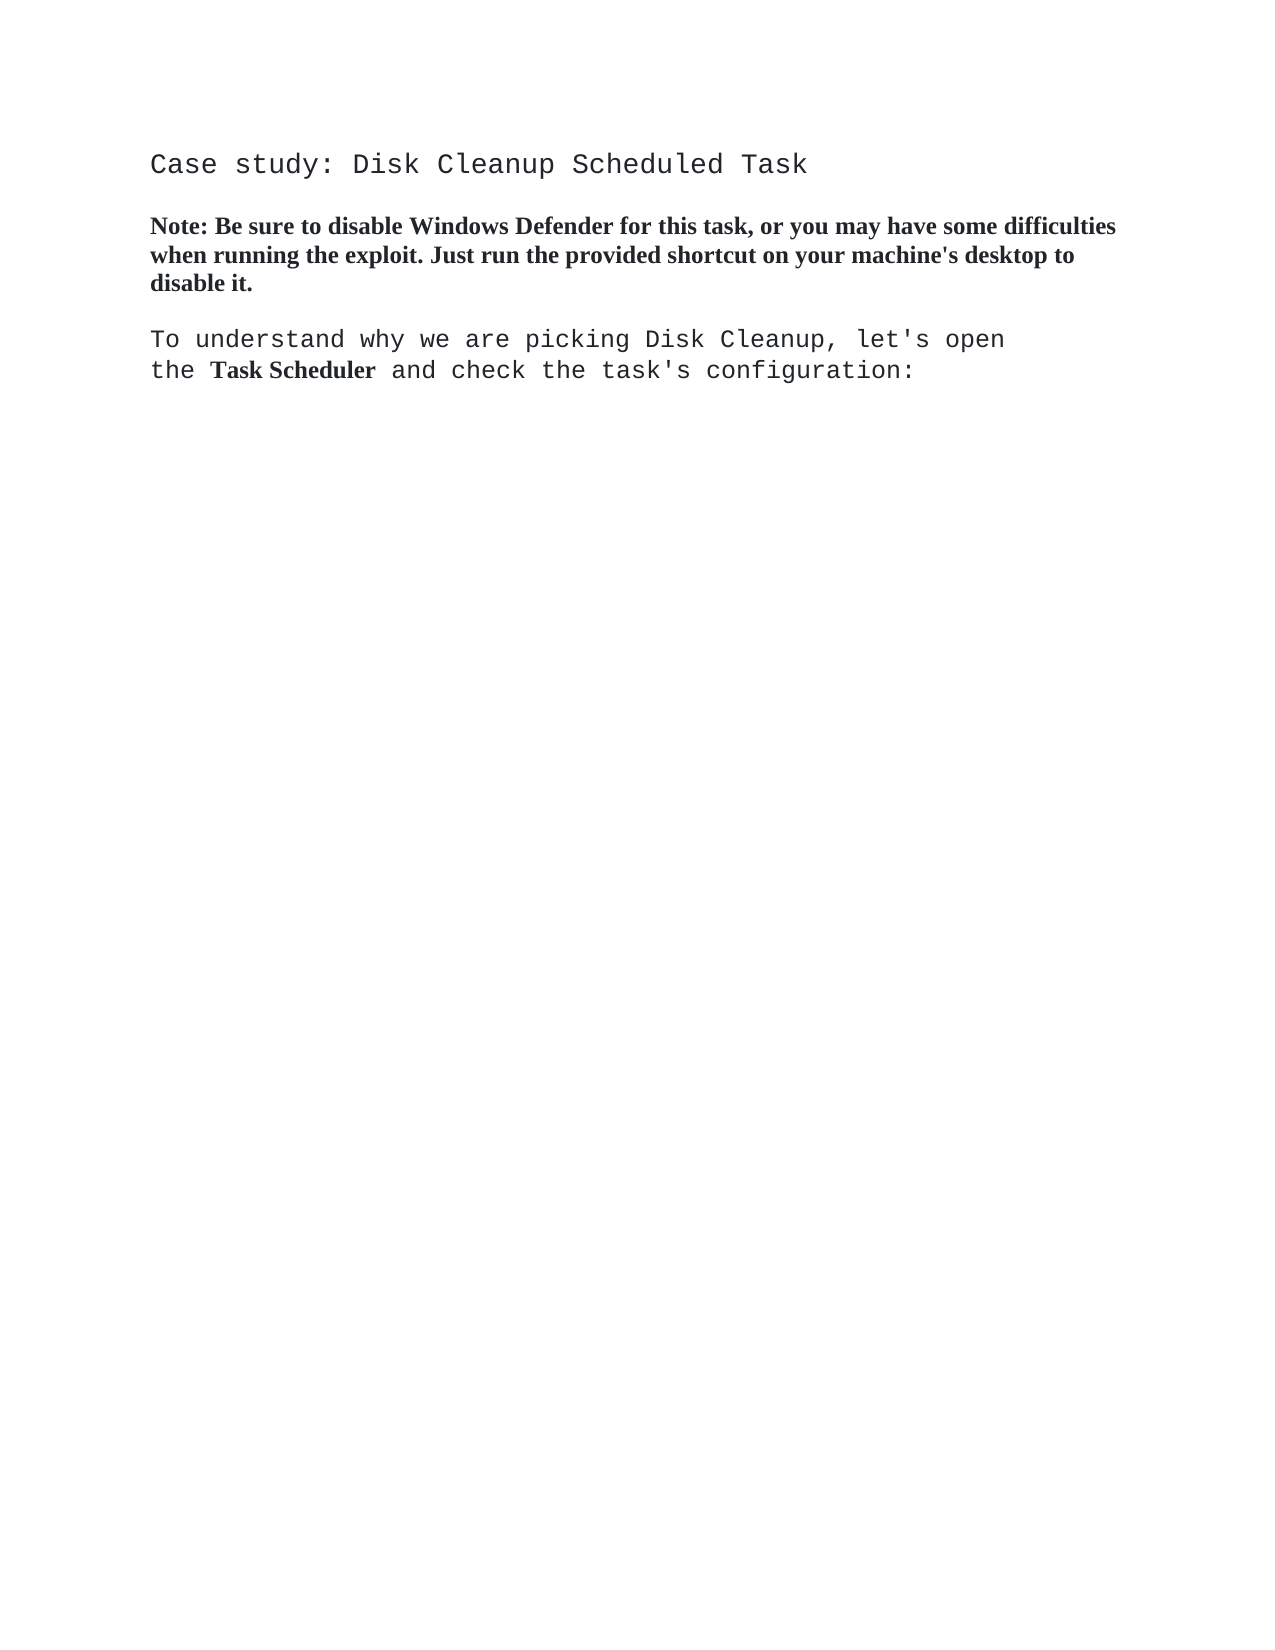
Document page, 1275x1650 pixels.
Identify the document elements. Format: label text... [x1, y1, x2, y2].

text Note: Be sure to disable Windows Defender for this task, or you may have some difficulties when running the exploit. Just run the provided shortcut on your machine's desktop to disable it. [150, 211, 1125, 297]
text To understand why we are picking Disk Cleanup, let's open the Task Scheduler and check the task's configuration: [150, 326, 1125, 386]
subtitle Case study: Disk Cleanup Scheduled Task [150, 150, 1125, 182]
